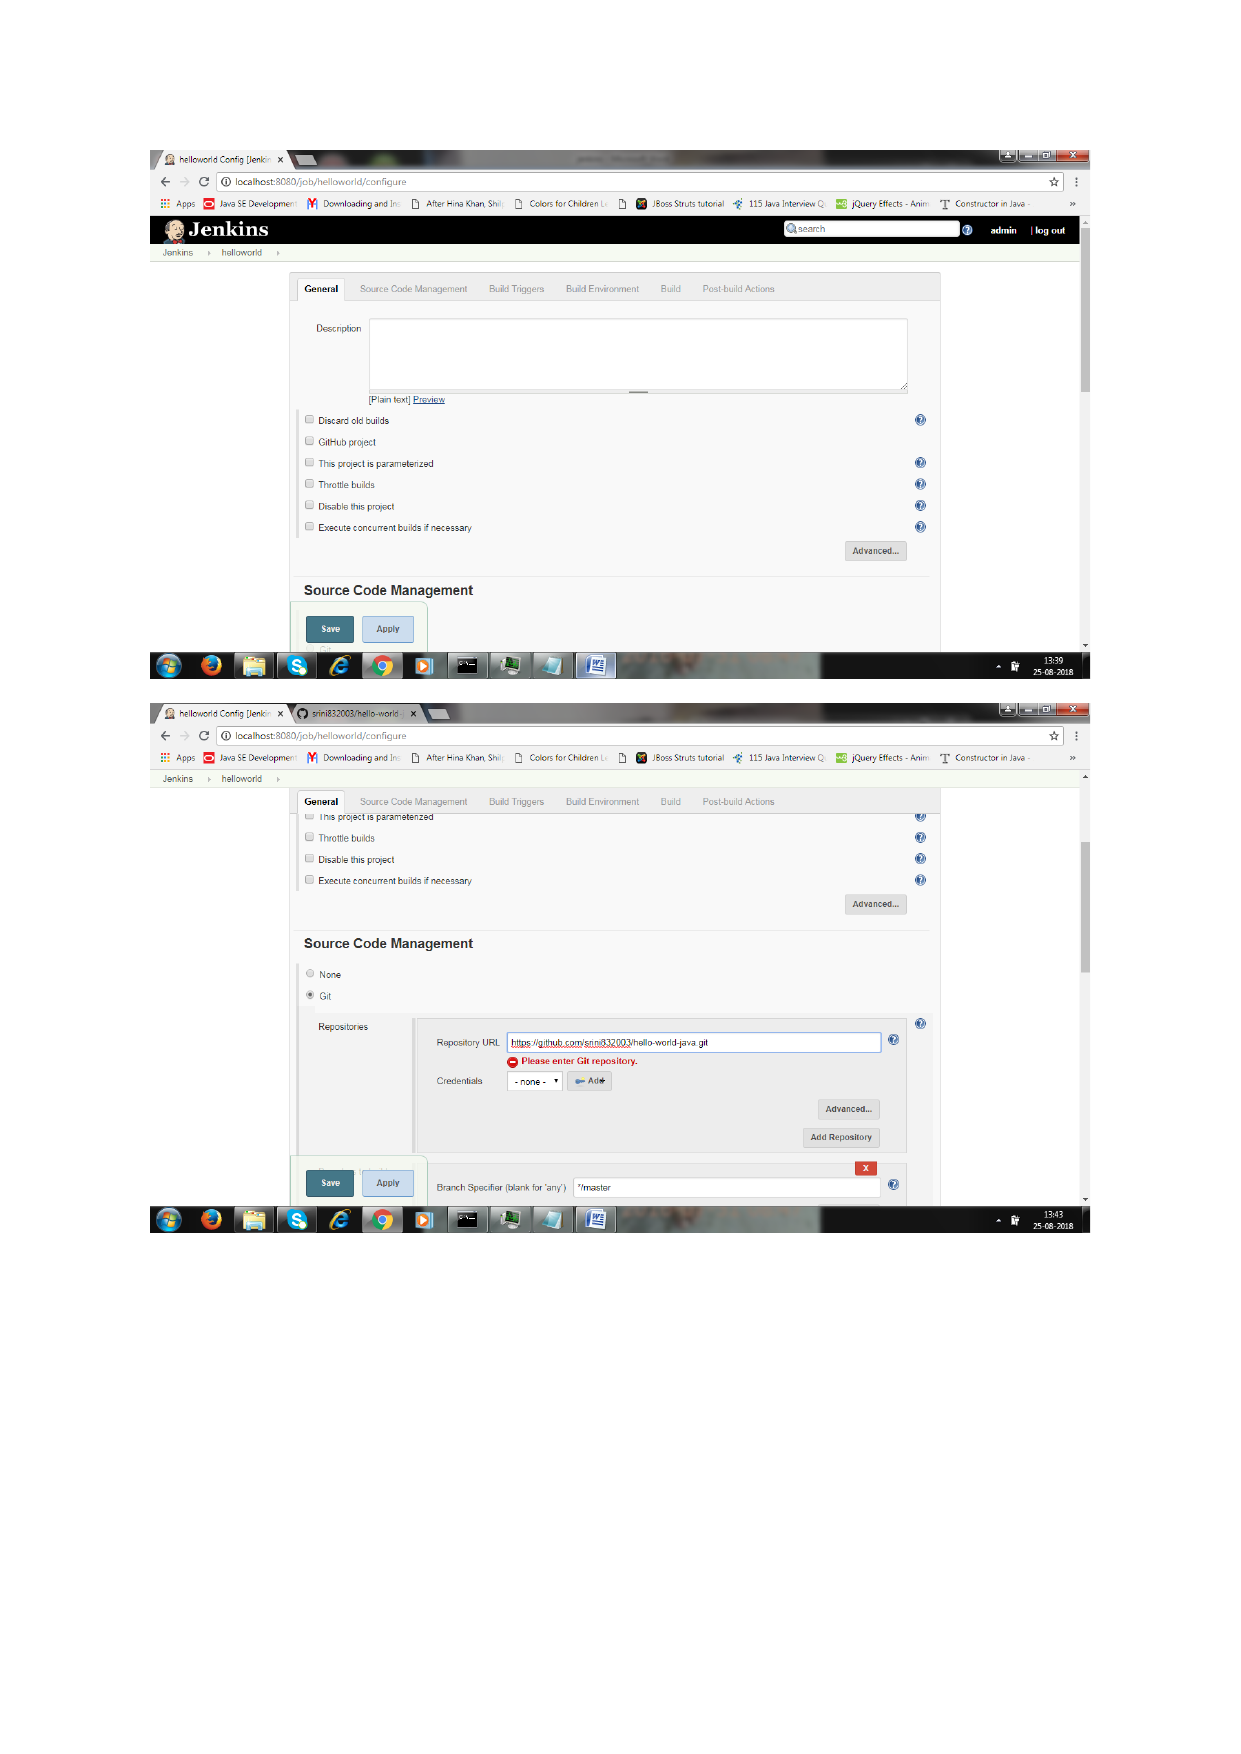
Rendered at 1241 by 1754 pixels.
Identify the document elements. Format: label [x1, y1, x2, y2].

picture [150, 150, 1091, 679]
picture [150, 703, 1091, 1233]
